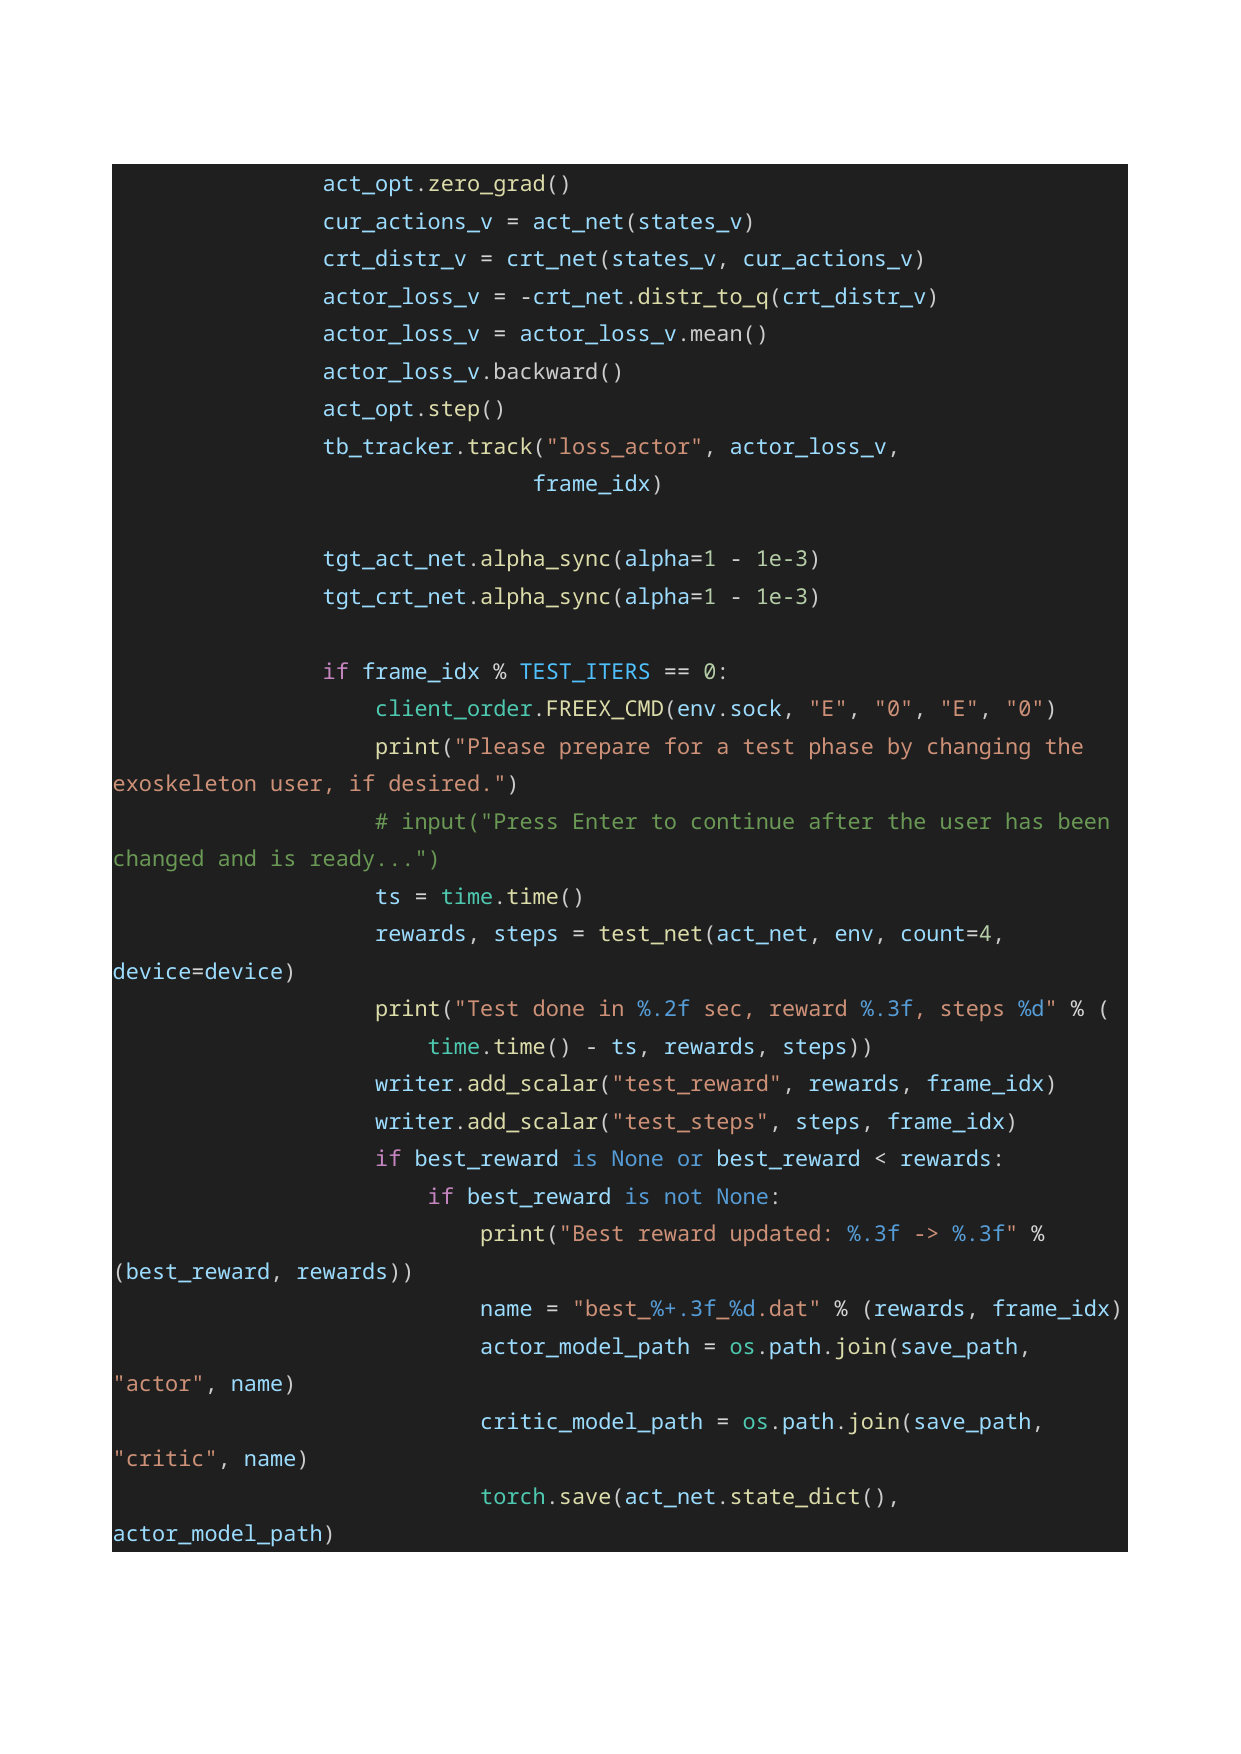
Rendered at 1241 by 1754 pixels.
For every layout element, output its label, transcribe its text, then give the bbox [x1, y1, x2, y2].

text critic_model_path = os.path.join(save_path, "critic", name) [112, 1402, 1128, 1477]
text cur_actions_v = act_net(states_v) [112, 202, 1128, 239]
text actor_model_path = os.path.join(save_path, "actor", name) [112, 1327, 1128, 1402]
text tgt_act_net.alpha_sync(alpha=1 - 1e-3) [112, 539, 1128, 577]
text tb_tracker.track("loss_actor", actor_loss_v, [112, 427, 1128, 464]
text print("Best reward updated: %.3f -> %.3f" % (best_reward, rewards)) [112, 1214, 1128, 1289]
text crt_distr_v = crt_net(states_v, cur_actions_v) [112, 239, 1128, 277]
text if best_reward is not None: [112, 1177, 1128, 1214]
text if best_reward is None or best_reward < rewards: [112, 1139, 1128, 1177]
text name = "best_%+.3f_%d.dat" % (rewards, frame_idx) [112, 1289, 1128, 1327]
text tgt_crt_net.alpha_sync(alpha=1 - 1e-3) [112, 577, 1128, 614]
text act_opt.step() [112, 389, 1128, 427]
text if frame_idx % TEST_ITERS == 0: [112, 652, 1128, 689]
text ts = time.time() [112, 877, 1128, 914]
text # input("Press Enter to continue after the user has been changed and is ready...") [112, 802, 1128, 877]
text time.time() - ts, rewards, steps)) [112, 1027, 1128, 1064]
text print("Test done in %.2f sec, reward %.3f, steps %d" % ( [112, 989, 1128, 1027]
text writer.add_scalar("test_reward", rewards, frame_idx) [112, 1064, 1128, 1102]
text writer.add_scalar("test_steps", steps, frame_idx) [112, 1102, 1128, 1139]
text actor_loss_v.backward() [112, 352, 1128, 389]
text actor_loss_v = -crt_net.distr_to_q(crt_distr_v) [112, 277, 1128, 314]
text act_opt.zero_grad() [112, 164, 1128, 202]
text torch.save(act_net.state_dict(), actor_model_path) [112, 1477, 1128, 1552]
text actor_loss_v = actor_loss_v.mean() [112, 314, 1128, 352]
text print("Please prepare for a test phase by changing the exoskeleton user, if desired.") [112, 727, 1128, 802]
text rewards, steps = test_net(act_net, env, count=4, device=device) [112, 914, 1128, 989]
text frame_idx) [112, 464, 1128, 502]
text client_order.FREEX_CMD(env.sock, "E", "0", "E", "0") [112, 689, 1128, 727]
